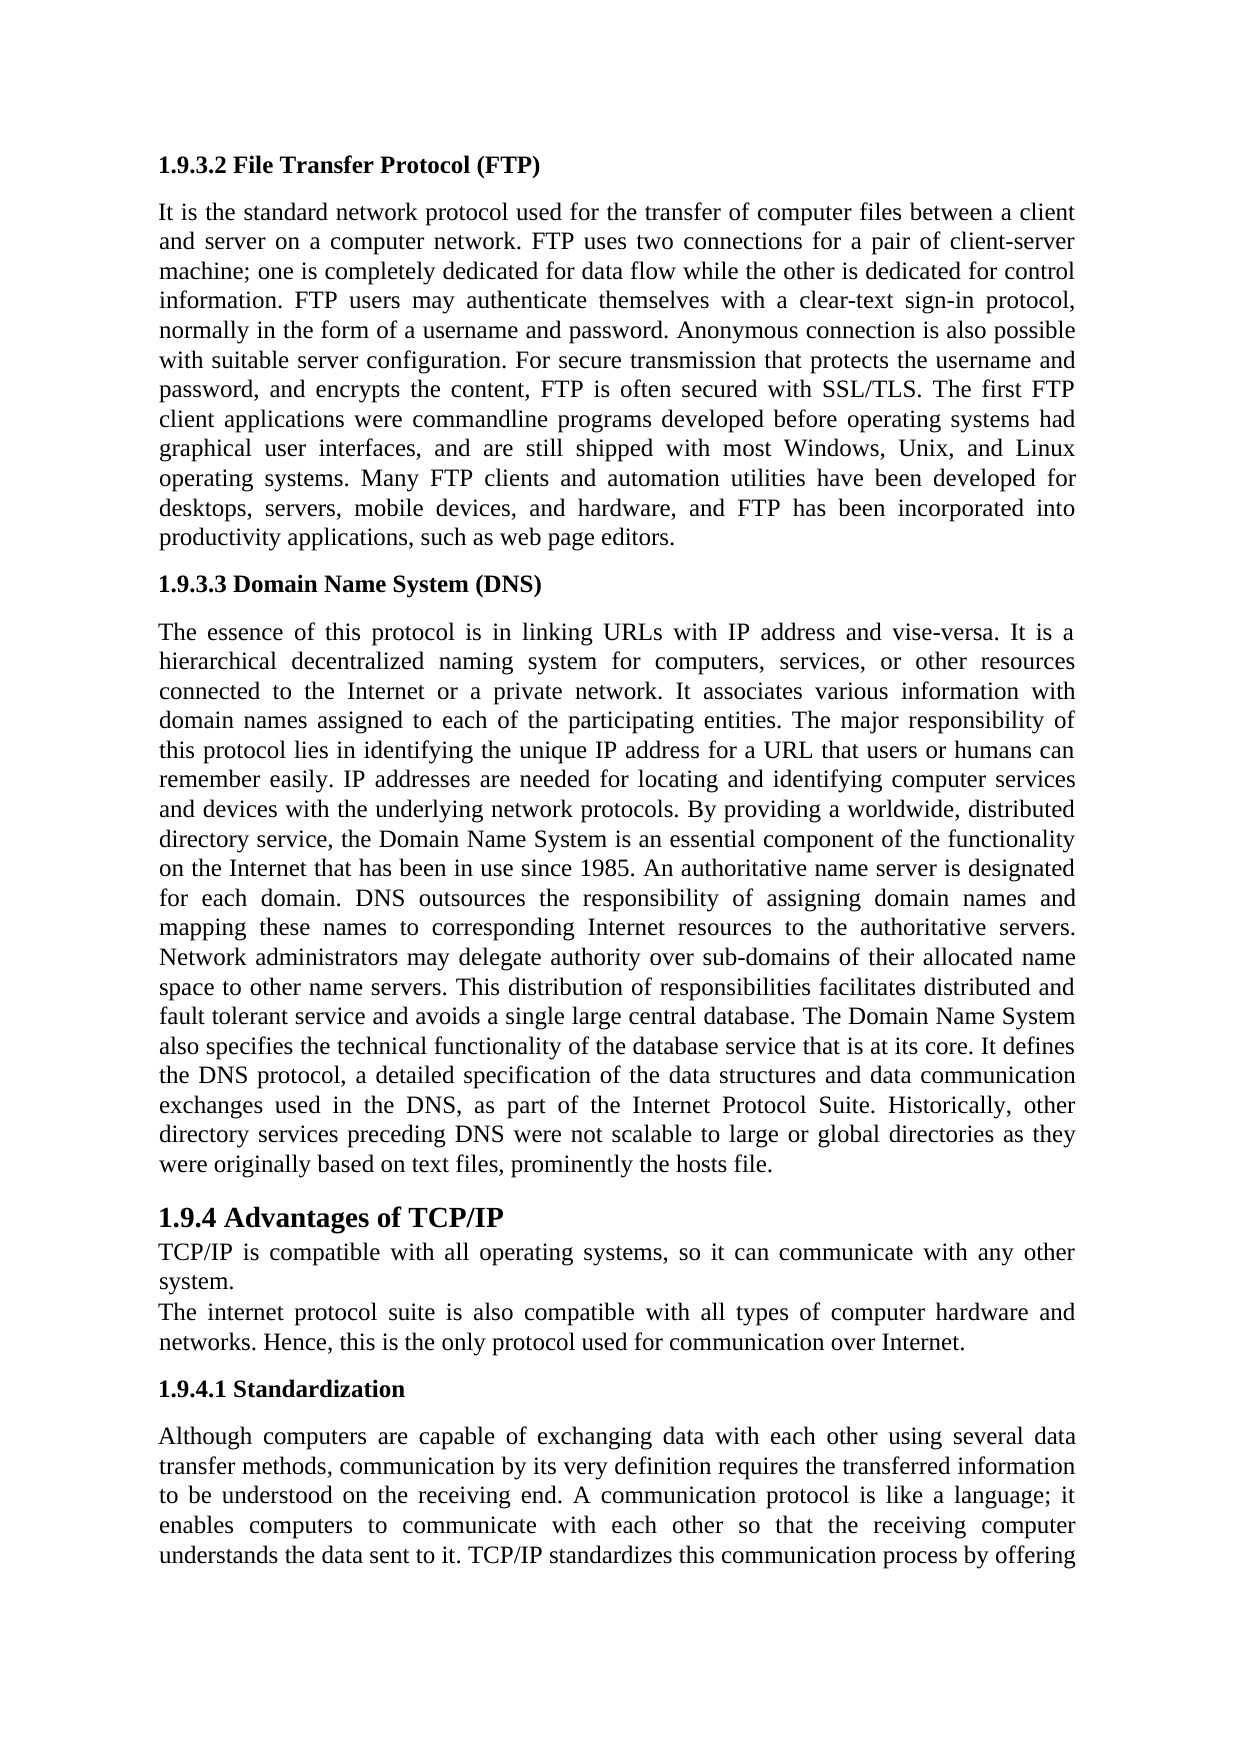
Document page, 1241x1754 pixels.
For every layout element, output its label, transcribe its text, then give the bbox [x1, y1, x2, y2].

subtitle 1.9.4 Advantages of TCP/IP [158, 1200, 1076, 1234]
text TCP/IP is compatible with all operating systems, so it can communicate with any other system. [158, 1237, 1077, 1295]
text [158, 1421, 1077, 1568]
text The essence of this protocol is in linking URLs with IP address and vise-versa. It is a hierarchical decentralized naming system for computers, services, or other resources connected to the Internet or a private network. It associates various information with domain names assigned to each of the participating entities. The major responsibility of this protocol lies in identifying the unique IP address for a URL that users or humans can remember easily. IP addresses are needed for locating and identifying computer services and devices with the underlying network protocols. By providing a worldwide, distributed directory service, the Domain Name System is an essential component of the functionality on the Internet that has been in use since 1985. An authoritative name server is designated for each domain. DNS outsources the responsibility of assigning domain names and mapping these names to corresponding Internet resources to the authoritative servers. Network administrators may delegate authority over sub-domains of their allocated name space to other name servers. This distribution of responsibilities facilitates distributed and fault tolerant service and avoids a single large central database. The Domain Name System also specifies the technical functionality of the database service that is at its core. It defines the DNS protocol, a detailed specification of the data structures and data communication exchanges used in the DNS, as part of the Internet Protocol Suite. Historically, other directory services preceding DNS were not scalable to large or global directories as they were originally based on text files, prominently the hosts file. [158, 617, 1077, 1178]
subtitle 1.9.3.3 Domain Name System (DNS) [158, 569, 1076, 598]
text The internet protocol suite is also compatible with all types of computer hardware and networks. Hence, this is the only protocol used for communication over Internet. [158, 1297, 1077, 1356]
subtitle 1.9.3.2 File Transfer Protocol (FTP) [158, 150, 1076, 179]
subtitle 1.9.4.1 Standardization [158, 1374, 1076, 1403]
text It is the standard network protocol used for the transfer of computer files between a client and server on a computer network. FTP uses two connections for a pair of client-server machine; one is completely dedicated for data flow while the other is dedicated for control information. FTP users may authenticate themselves with a clear-text sign-in protocol, normally in the form of a username and password. Anonymous connection is also possible with suitable server configuration. For secure transmission that protects the username and password, and encrypts the content, FTP is often secured with SSL/TLS. The first FTP client applications were commandline programs developed before operating systems had graphical user interfaces, and are still shipped with most Windows, Unix, and Linux operating systems. Many FTP clients and automation utilities have been developed for desktops, servers, mobile devices, and hardware, and FTP has been incorporated into productivity applications, such as web page editors. [158, 197, 1077, 551]
